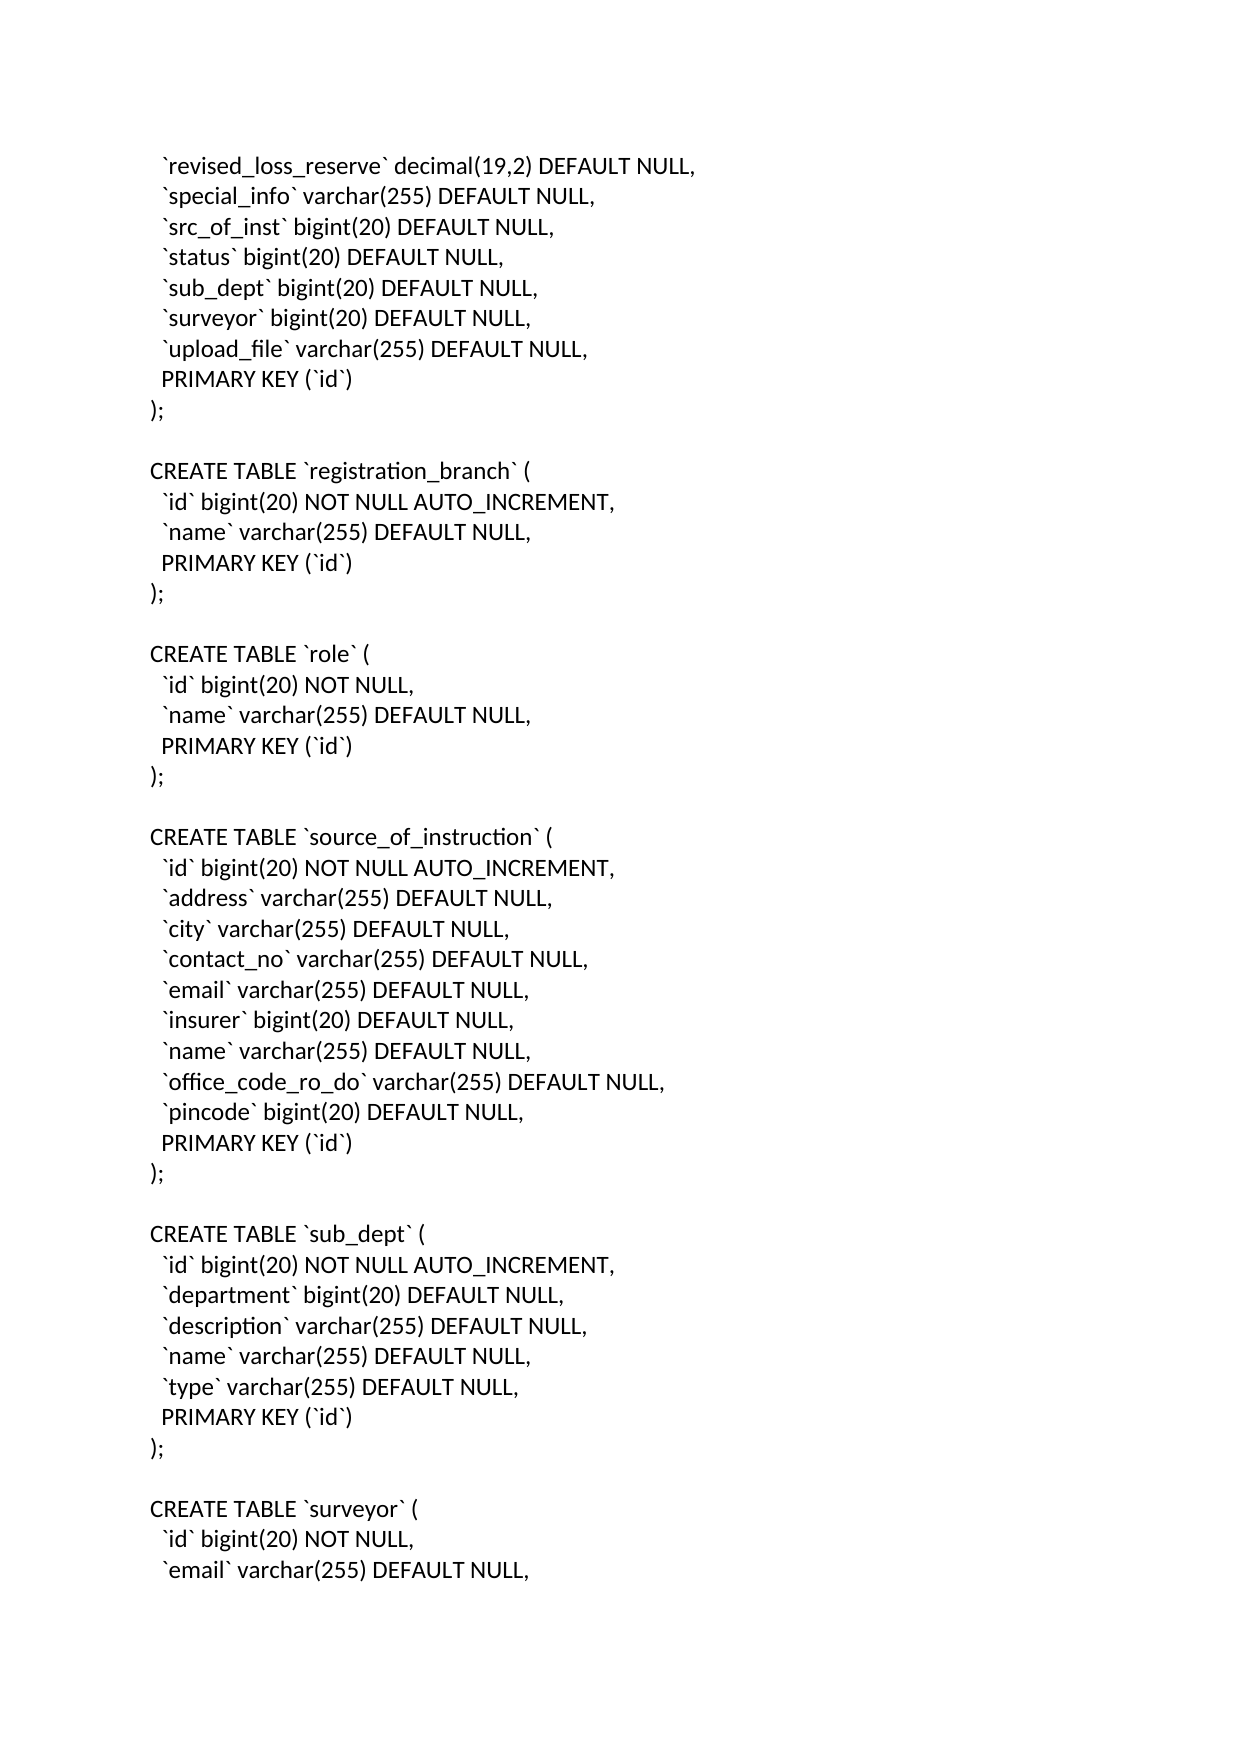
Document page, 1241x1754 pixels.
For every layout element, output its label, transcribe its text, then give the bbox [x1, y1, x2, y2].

text ); [150, 577, 1090, 608]
text PRIMARY KEY (`id`) [150, 1127, 1090, 1157]
text CREATE TABLE `sub_dept` ( [150, 1218, 1090, 1249]
text `name` varchar(255) DEFAULT NULL, [150, 516, 1090, 547]
text `pincode` bigint(20) DEFAULT NULL, [150, 1096, 1090, 1127]
text CREATE TABLE `source_of_instruction` ( [150, 821, 1090, 852]
text `id` bigint(20) NOT NULL AUTO_INCREMENT, [150, 1249, 1090, 1279]
text `type` varchar(255) DEFAULT NULL, [150, 1371, 1090, 1401]
text `city` varchar(255) DEFAULT NULL, [150, 913, 1090, 943]
text `upload_file` varchar(255) DEFAULT NULL, [150, 333, 1090, 364]
text ); [150, 1432, 1090, 1462]
text `description` varchar(255) DEFAULT NULL, [150, 1310, 1090, 1340]
text CREATE TABLE `role` ( [150, 638, 1090, 669]
text `email` varchar(255) DEFAULT NULL, [150, 1554, 1090, 1584]
text `id` bigint(20) NOT NULL AUTO_INCREMENT, [150, 852, 1090, 882]
text `status` bigint(20) DEFAULT NULL, [150, 242, 1090, 272]
text `revised_loss_reserve` decimal(19,2) DEFAULT NULL, [150, 150, 1090, 181]
text `insurer` bigint(20) DEFAULT NULL, [150, 1004, 1090, 1035]
text PRIMARY KEY (`id`) [150, 730, 1090, 760]
text `special_info` varchar(255) DEFAULT NULL, [150, 181, 1090, 211]
text `name` varchar(255) DEFAULT NULL, [150, 1035, 1090, 1066]
text `id` bigint(20) NOT NULL AUTO_INCREMENT, [150, 486, 1090, 516]
text `sub_dept` bigint(20) DEFAULT NULL, [150, 272, 1090, 303]
text PRIMARY KEY (`id`) [150, 547, 1090, 577]
text `src_of_inst` bigint(20) DEFAULT NULL, [150, 211, 1090, 242]
text ); [150, 760, 1090, 791]
text `id` bigint(20) NOT NULL, [150, 1523, 1090, 1554]
text `id` bigint(20) NOT NULL, [150, 669, 1090, 699]
text `contact_no` varchar(255) DEFAULT NULL, [150, 943, 1090, 974]
text CREATE TABLE `registration_branch` ( [150, 455, 1090, 486]
text ); [150, 1157, 1090, 1188]
text `address` varchar(255) DEFAULT NULL, [150, 882, 1090, 913]
text ); [150, 394, 1090, 425]
text `name` varchar(255) DEFAULT NULL, [150, 699, 1090, 730]
text PRIMARY KEY (`id`) [150, 1401, 1090, 1432]
text `surveyor` bigint(20) DEFAULT NULL, [150, 303, 1090, 333]
text `name` varchar(255) DEFAULT NULL, [150, 1340, 1090, 1371]
text `department` bigint(20) DEFAULT NULL, [150, 1279, 1090, 1310]
text `email` varchar(255) DEFAULT NULL, [150, 974, 1090, 1004]
text PRIMARY KEY (`id`) [150, 364, 1090, 394]
text CREATE TABLE `surveyor` ( [150, 1493, 1090, 1523]
text `office_code_ro_do` varchar(255) DEFAULT NULL, [150, 1066, 1090, 1096]
